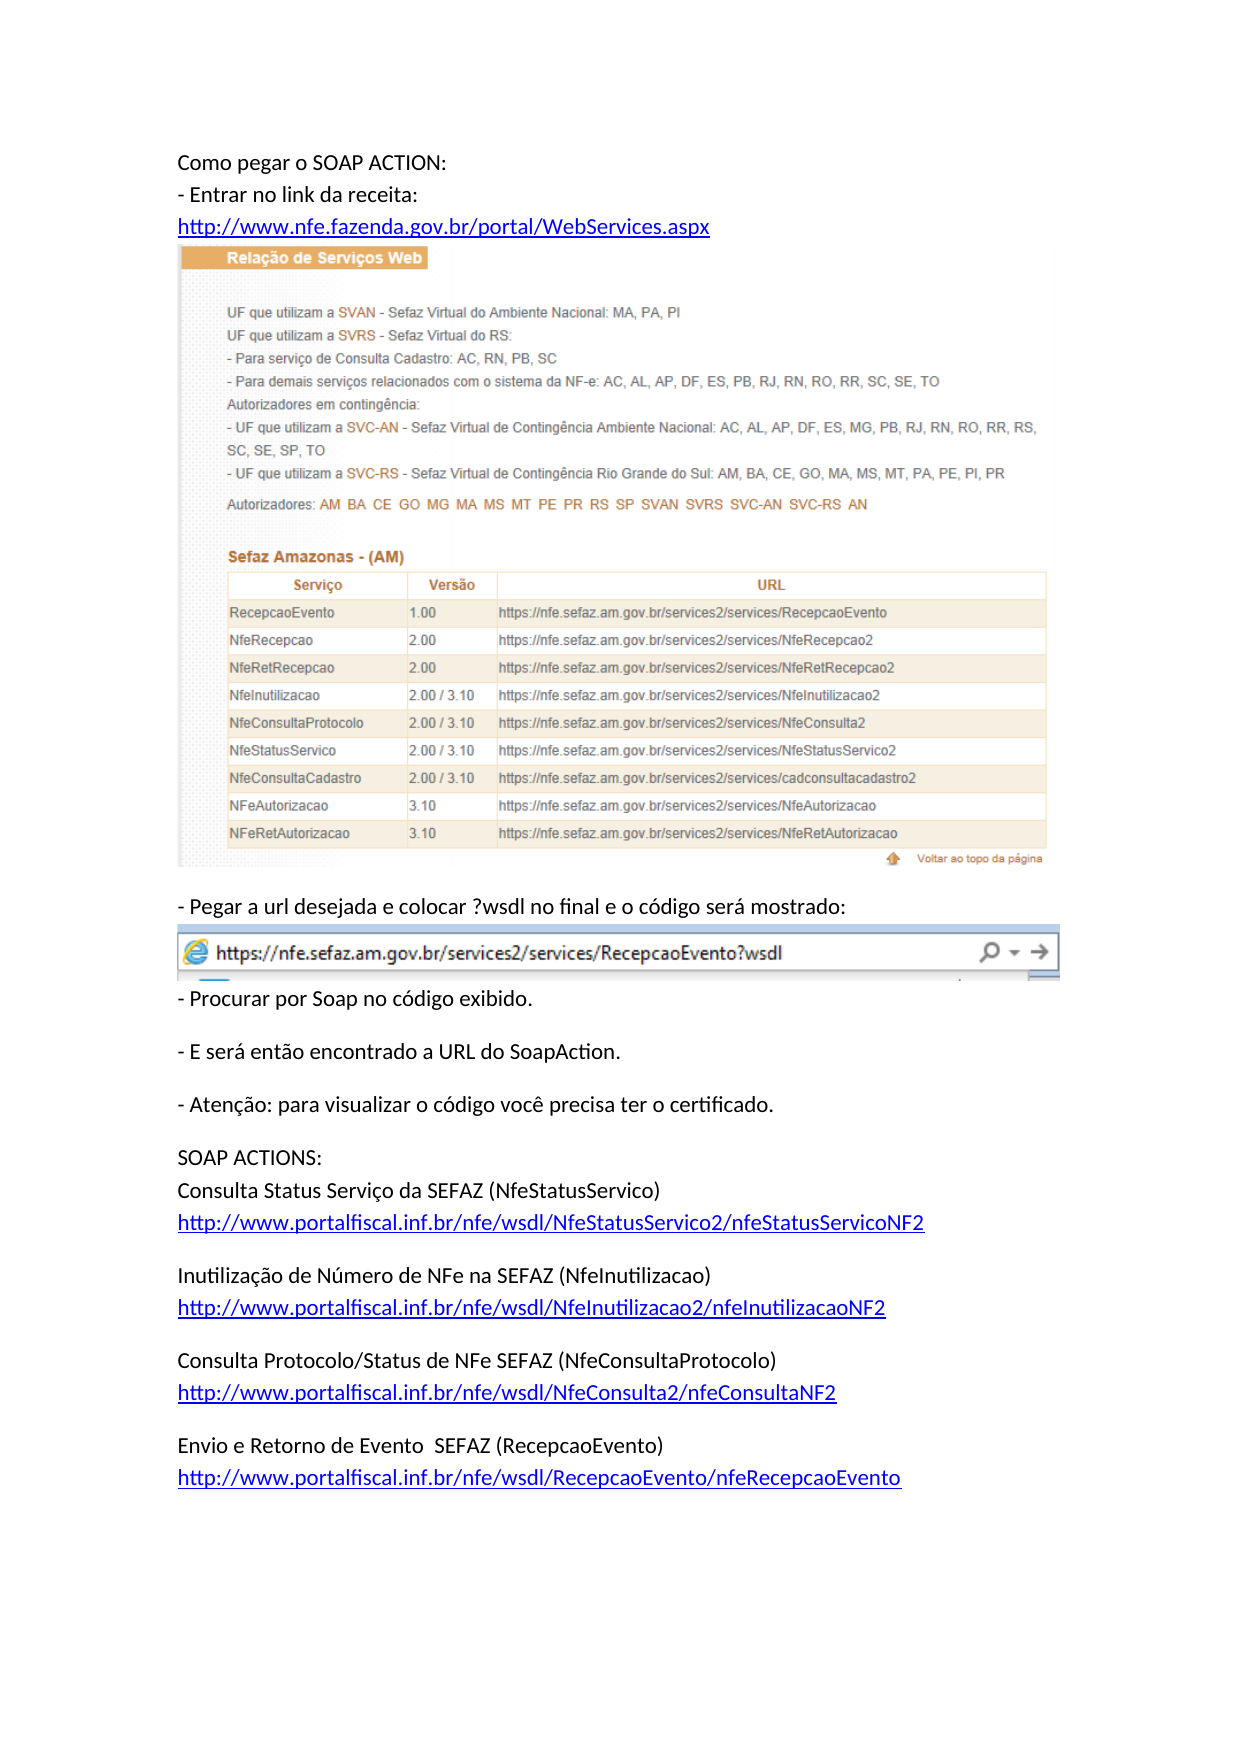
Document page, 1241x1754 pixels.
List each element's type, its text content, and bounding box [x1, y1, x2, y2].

text Como pegar o SOAP ACTION: - Entrar no link da receita: http://www.nfe.fazenda.gov.br/portal/WebServices.aspx [177, 148, 1063, 244]
text - Atenção: para visualizar o código você precisa ter o certificado. [177, 1091, 1063, 1118]
text - E será então encontrado a URL do SoapAction. [177, 1037, 1063, 1066]
text SOAP ACTIONS: Consulta Status Serviço da SEFAZ (NfeStatusServico) http://www.portalfiscal.inf.br/nfe/wsdl/NfeStatusServico2/nfeStatusServicoNF2 [177, 1143, 1063, 1236]
text Envio e Retorno de Evento SEFAZ (RecepcaoEvento) http://www.portalfiscal.inf.br/nfe/wsdl/RecepcaoEvento/nfeRecepcaoEvento [177, 1431, 1063, 1492]
picture [177, 244, 1063, 867]
picture [177, 924, 1060, 981]
text Consulta Protocolo/Status de NFe SEFAZ (NfeConsultaProtocolo) http://www.portalfiscal.inf.br/nfe/wsdl/NfeConsulta2/nfeConsultaNF2 [177, 1346, 1063, 1406]
text Inutilização de Número de NFe na SEFAZ (NfeInutilizacao) http://www.portalfiscal.inf.br/nfe/wsdl/NfeInutilizacao2/nfeInutilizacaoNF2 [177, 1261, 1063, 1321]
